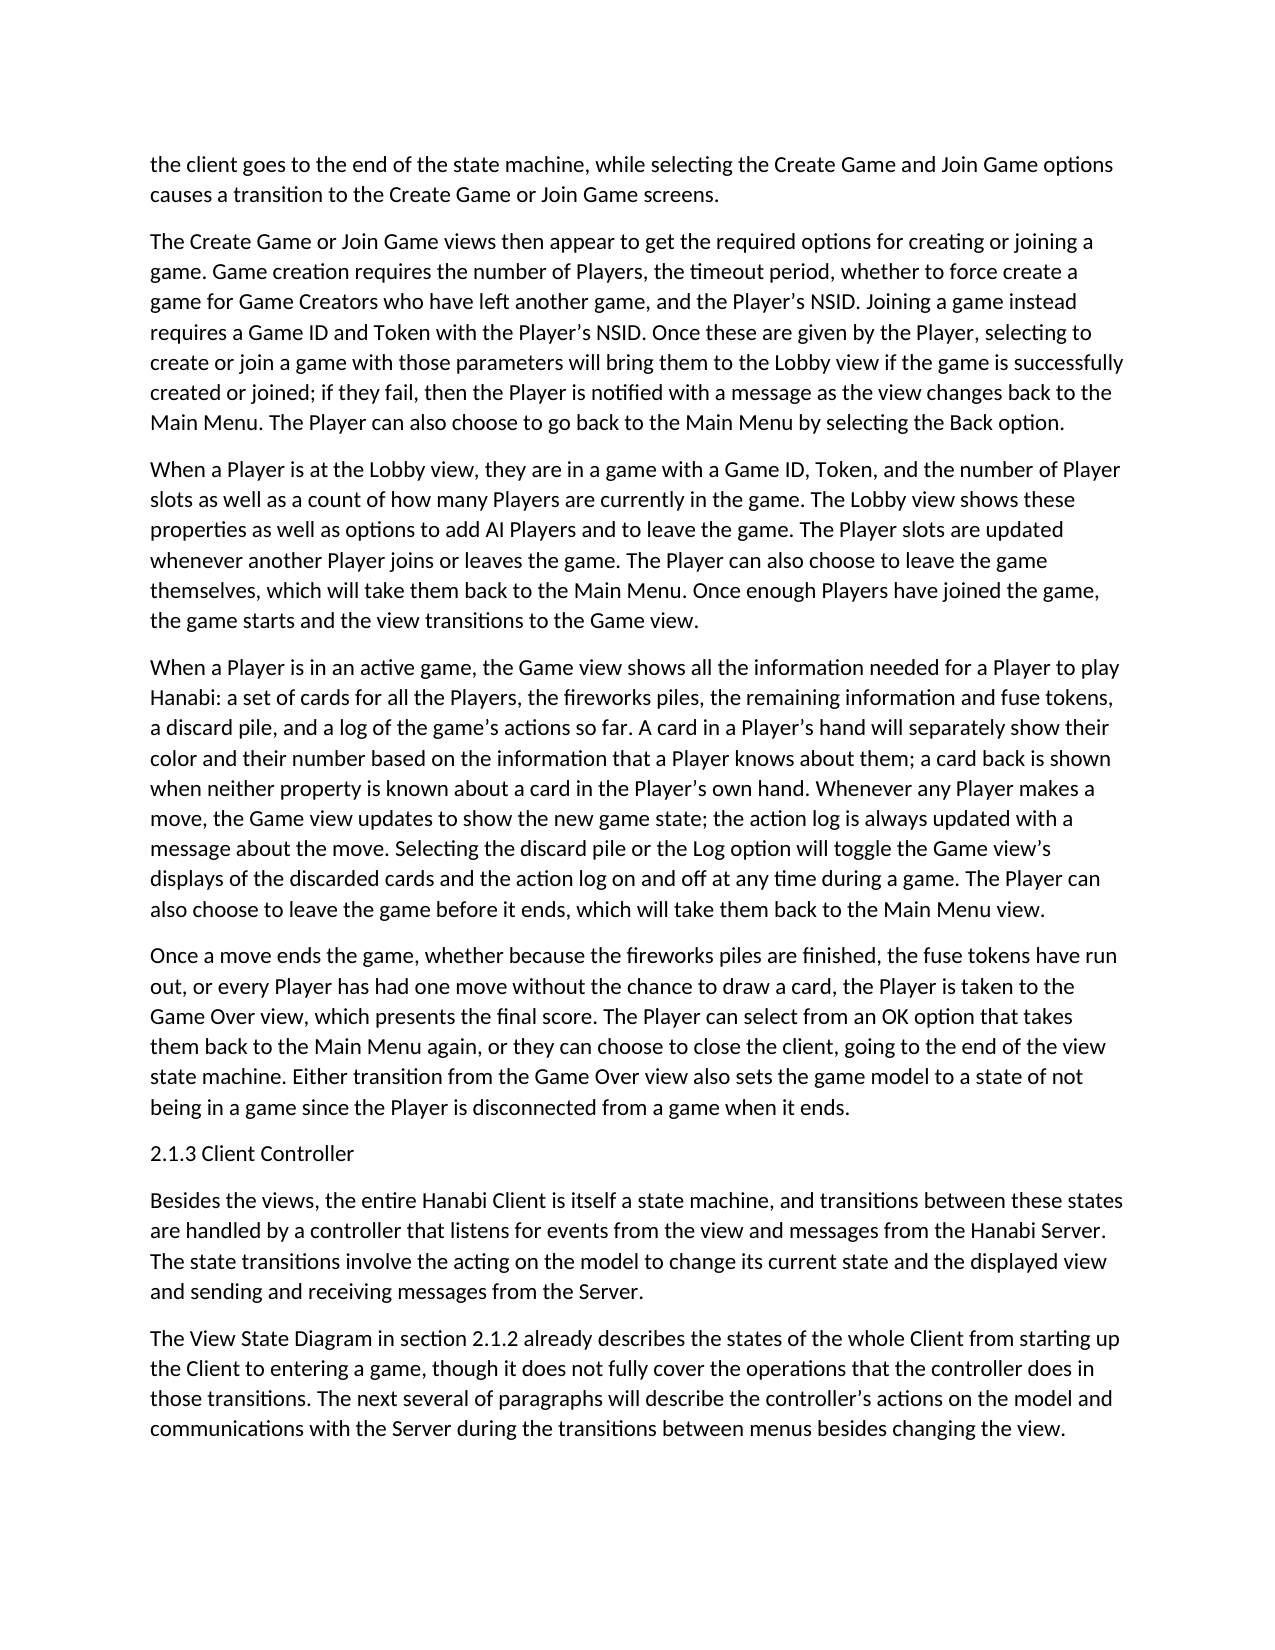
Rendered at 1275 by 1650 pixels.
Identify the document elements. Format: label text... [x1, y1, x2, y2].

text Once a move ends the game, whether because the fireworks piles are finished, the fuse tokens have run out, or every Player has had one move without the chance to draw a card, the Player is taken to the Game Over view, which presents the final score. The Player can select from an OK option that takes them back to the Main Menu again, or they can choose to close the client, going to the end of the view state machine. Either transition from the Game Over view also sets the game model to a state of not being in a game since the Player is disconnected from a game when it ends. [150, 942, 1125, 1121]
text Besides the views, the entire Hanabi Client is itself a state machine, and transitions between these states are handled by a controller that listens for events from the view and messages from the Hanabi Server. The state transitions involve the acting on the model to change its current state and the displayed view and sending and receiving messages from the Server. [150, 1186, 1125, 1305]
text When a Player is in an active game, the Game view shows all the information needed for a Player to play Hanabi: a set of cards for all the Players, the fireworks piles, the remaining information and fuse tokens, a discard pile, and a log of the game’s actions so far. A card in a Player’s hand will separately show their color and their number based on the information that a Player knows about them; a card back is shown when neither property is known about a card in the Player’s own hand. Whenever any Player makes a move, the Game view updates to show the new game state; the action log is always updated with a message about the move. Selecting the discard pile or the Log option will toggle the Game view’s displays of the discarded cards and the action log on and off at any time during a game. The Player can also choose to leave the game before it ends, which will take them back to the Main Menu view. [150, 653, 1125, 923]
text The Create Game or Join Game views then appear to get the required options for creating or joining a game. Game creation requires the number of Players, the timeout period, whether to force create a game for Game Creators who have left another game, and the Player’s NSID. Joining a game instead requires a Game ID and Token with the Player’s NSID. Once these are given by the Player, selecting to create or join a game with those parameters will bring them to the Lobby view if the game is successfully created or joined; if they fail, then the Player is notified with a message as the view changes back to the Main Menu. The Player can also choose to go back to the Main Menu by selecting the Back option. [150, 227, 1125, 436]
text The View State Diagram in section 2.1.2 already describes the states of the whole Client from starting up the Client to entering a game, though it does not fully cover the operations that the controller does in those transitions. The next several of paragraphs will describe the controller’s actions on the model and communications with the Server during the transitions between menus besides changing the view. [150, 1324, 1125, 1443]
text When a Player is at the Lobby view, they are in a game with a Game ID, Token, and the number of Player slots as well as a count of how many Players are currently in the game. The Lobby view shows these properties as well as options to add AI Players and to leave the game. The Player slots are updated whenever another Player joins or leaves the game. The Player can also choose to leave the game themselves, which will take them back to the Main Menu. Once enough Players have joined the game, the game starts and the view transitions to the Game view. [150, 455, 1125, 634]
text 2.1.3 Client Controller [150, 1139, 1125, 1168]
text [150, 150, 1125, 208]
